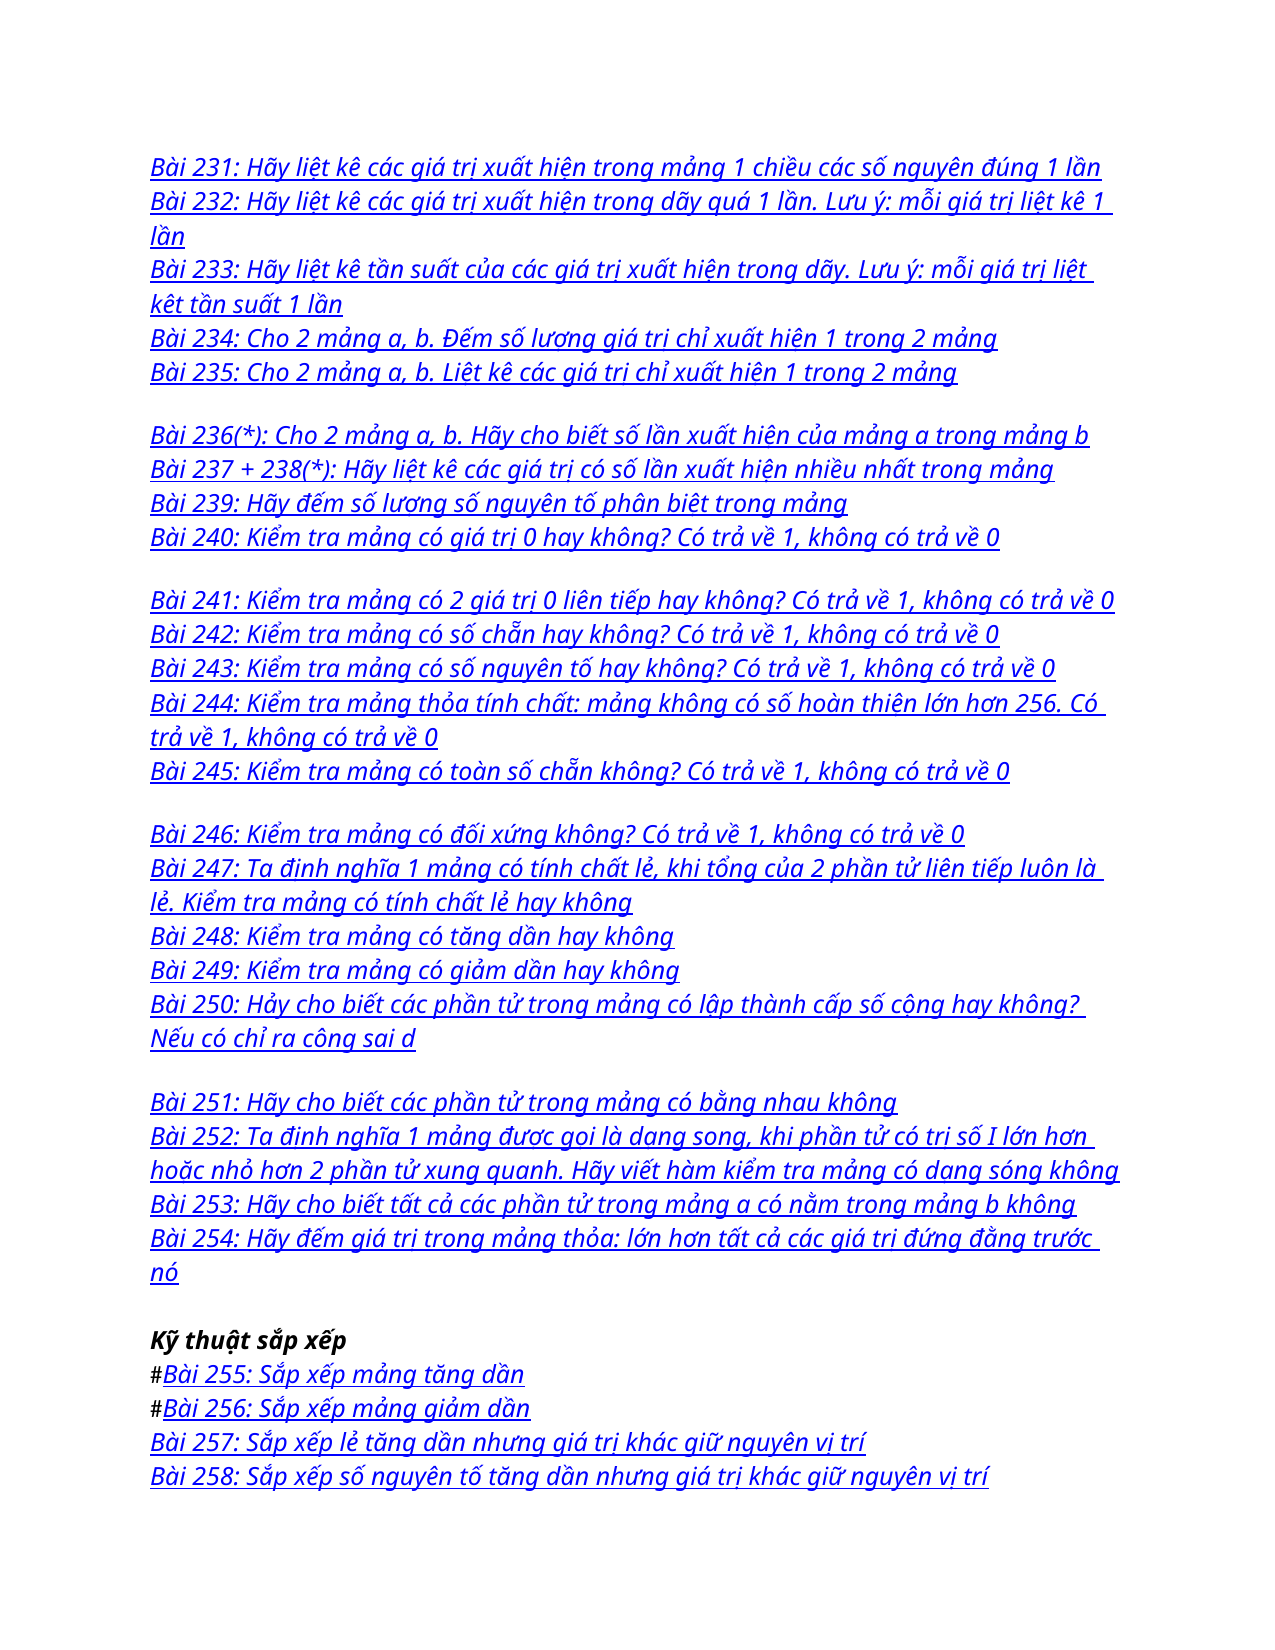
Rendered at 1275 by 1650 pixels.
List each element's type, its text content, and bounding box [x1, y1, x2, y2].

text Bài 241: Kiểm tra mảng có 2 giá trị 0 liên tiếp hay không? Có trả về 1, không có trả về 0 Bài 242: Kiểm tra mảng có số chẵn hay không? Có trả về 1, không có trả về 0 Bài 243: Kiểm tra mảng có số nguyên tố hay không? Có trả về 1, không có trả về 0 Bài 244: Kiểm tra mảng thỏa tính chất: mảng không có số hoàn thiện lớn hơn 256. Có trả về 1, không có trả về 0 Bài 245: Kiểm tra mảng có toàn số chẵn không? Có trả về 1, không có trả về 0 [150, 583, 1125, 787]
text Bài 246: Kiểm tra mảng có đối xứng không? Có trả về 1, không có trả về 0 Bài 247: Ta định nghĩa 1 mảng có tính chất lẻ, khi tổng của 2 phần tử liên tiếp luôn là lẻ. Kiểm tra mảng có tính chất lẻ hay không Bài 248: Kiểm tra mảng có tăng dần hay không Bài 249: Kiểm tra mảng có giảm dần hay không Bài 250: Hảy cho biết các phần tử trong mảng có lập thành cấp số cộng hay không? Nếu có chỉ ra công sai d [150, 817, 1125, 1055]
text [150, 1084, 1125, 1493]
text Bài 231: Hãy liệt kê các giá trị xuất hiện trong mảng 1 chiều các số nguyên đúng 1 lần Bài 232: Hãy liệt kê các giá trị xuất hiện trong dãy quá 1 lần. Lưu ý: mỗi giá trị liệt kê 1 lần Bài 233: Hãy liệt kê tần suất của các giá trị xuất hiện trong dãy. Lưu ý: mỗi giá trị liệt kêt tần suất 1 lần Bài 234: Cho 2 mảng a, b. Đếm số lượng giá trị chỉ xuất hiện 1 trong 2 mảng Bài 235: Cho 2 mảng a, b. Liệt kê các giá trị chỉ xuất hiện 1 trong 2 mảng [150, 150, 1125, 388]
text Bài 236(*): Cho 2 mảng a, b. Hãy cho biết số lần xuất hiện của mảng a trong mảng b Bài 237 + 238(*): Hãy liệt kê các giá trị có số lần xuất hiện nhiều nhất trong mảng Bài 239: Hãy đếm số lượng số nguyên tố phân biệt trong mảng Bài 240: Kiểm tra mảng có giá trị 0 hay không? Có trả về 1, không có trả về 0 [150, 418, 1125, 554]
